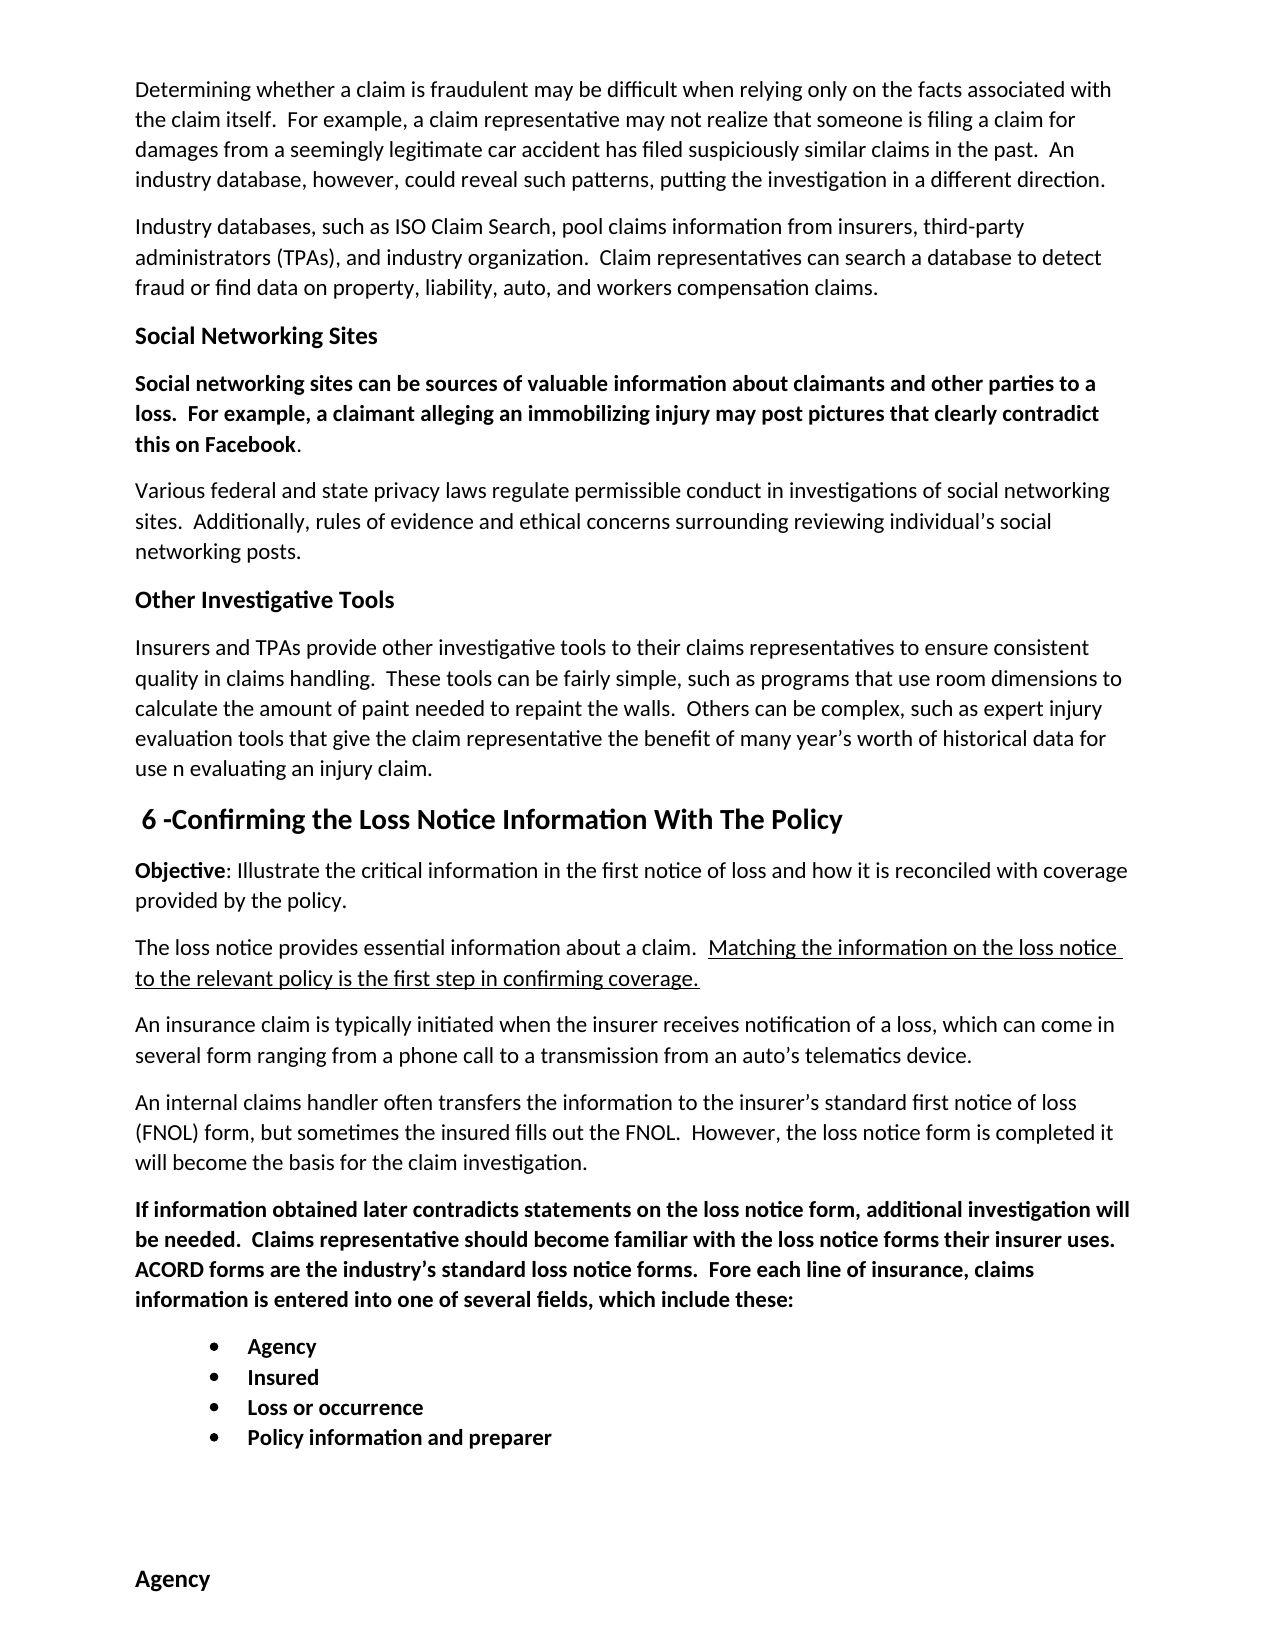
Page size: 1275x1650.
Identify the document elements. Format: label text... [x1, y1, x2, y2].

text The loss notice provides essential information about a claim. Matching the information on the loss notice to the relevant policy is the first step in confirming coverage. [135, 933, 1140, 992]
text Determining whether a claim is fraudulent may be difficult when relying only on the facts associated with the claim itself. For example, a claim representative may not realize that someone is filing a claim for damages from a seemingly legitimate car accident has filed suspiciously similar claims in the past. An industry database, however, could reveal such patterns, putting the investigation in a different direction. [135, 75, 1140, 194]
list Insured [210, 1363, 1140, 1391]
text An insurance claim is typically initiated when the insurer receives notification of a loss, which can come in several form ranging from a phone call to a transmission from an auto’s telematics device. [135, 1011, 1140, 1069]
list Agency [210, 1332, 1140, 1360]
text If information obtained later contradicts statements on the loss notice form, additional investigation will be needed. Claims representative should become familiar with the loss notice forms their insurer uses. ACORD forms are the industry’s standard loss notice forms. Fore each line of insurance, claims information is entered into one of several fields, which include these: [135, 1195, 1140, 1313]
text Insurers and TPAs provide other investigative tools to their claims representatives to ensure consistent quality in claims handling. These tools can be fairly simple, such as programs that use room dimensions to calculate the amount of paint needed to repaint the walls. Others can be complex, such as expert injury evaluation tools that give the claim representative the benefit of many year’s worth of historical data for use n evaluating an injury claim. [135, 633, 1140, 782]
text Other Investigative Tools [135, 584, 1140, 614]
text Objective: Illustrate the critical information in the first notice of loss and how it is reconciled with coverage provided by the policy. [135, 856, 1140, 914]
text 6 -Confirming the Loss Notice Information With The Policy [135, 801, 1140, 837]
list Policy information and preparer [210, 1423, 1140, 1451]
text An internal claims handler often transfers the information to the insurer’s standard first notice of loss (FNOL) form, but sometimes the insured fills out the FNOL. However, the loss notice form is completed it will become the basis for the claim investigation. [135, 1088, 1140, 1176]
text Social networking sites can be sources of valuable information about claimants and other parties to a loss. For example, a claimant alleging an immobilizing injury may post pictures that clearly contradict this on Facebook. [135, 369, 1140, 458]
text Industry databases, such as ISO Claim Search, pool claims information from insurers, third-party administrators (TPAs), and industry organization. Claim representatives can search a database to detect fraud or find data on property, liability, auto, and workers compensation claims. [135, 212, 1140, 301]
text Agency [135, 1564, 1140, 1594]
list Loss or occurrence [210, 1393, 1140, 1421]
text Social Networking Sites [135, 320, 1140, 350]
text Various federal and state privacy laws regulate permissible conduct in investigations of social networking sites. Additionally, rules of evidence and ethical concerns surrounding reviewing individual’s social networking posts. [135, 477, 1140, 565]
